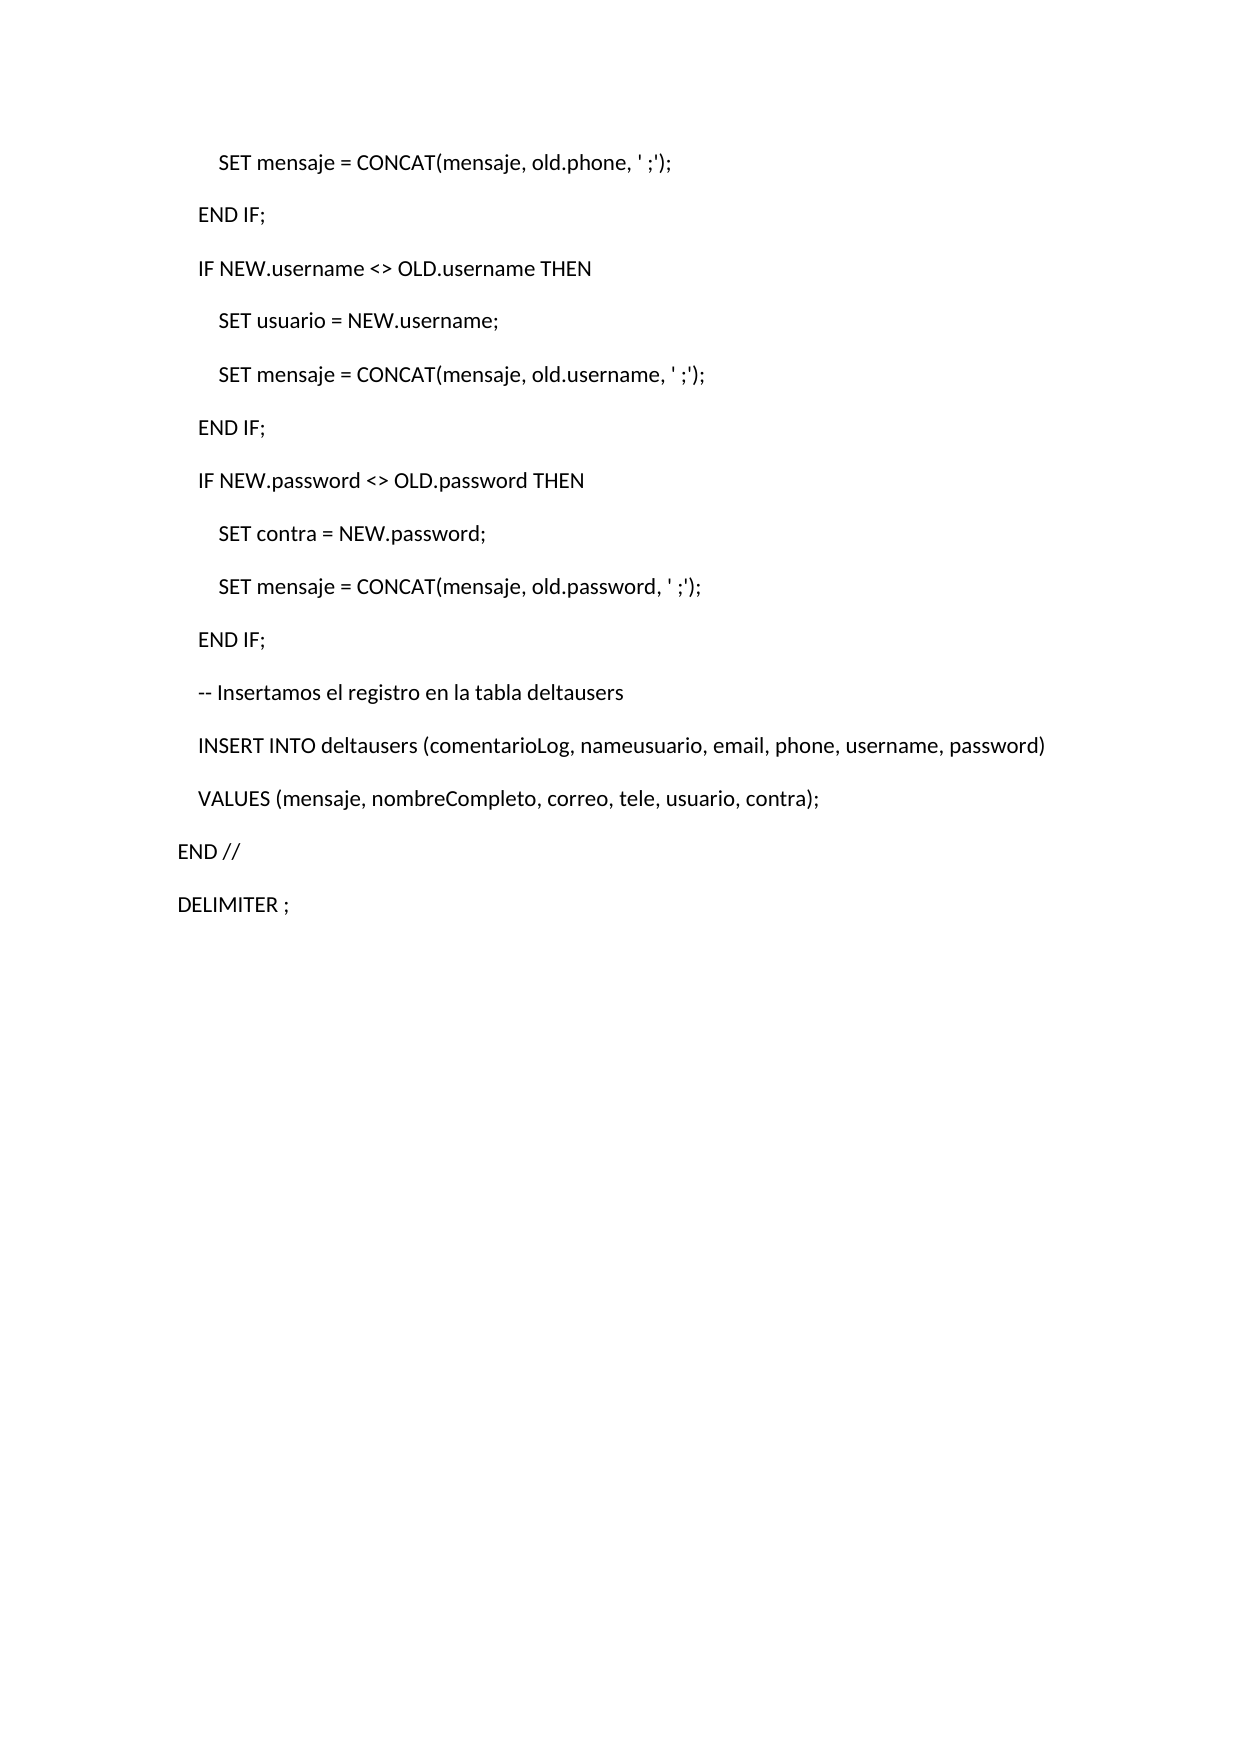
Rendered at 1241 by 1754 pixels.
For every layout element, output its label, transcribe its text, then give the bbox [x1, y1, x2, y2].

text SET contra = NEW.password; [177, 519, 1063, 547]
text END // [177, 837, 1063, 865]
text SET mensaje = CONCAT(mensaje, old.phone, ' ;'); [177, 148, 1063, 176]
text IF NEW.password <> OLD.password THEN [177, 466, 1063, 494]
text SET usuario = NEW.username; [177, 307, 1063, 335]
text INSERT INTO deltausers (comentarioLog, nameusuario, email, phone, username, password) [177, 731, 1063, 759]
text END IF; [177, 413, 1063, 441]
text SET mensaje = CONCAT(mensaje, old.username, ' ;'); [177, 360, 1063, 388]
text END IF; [177, 625, 1063, 653]
text VALUES (mensaje, nombreCompleto, correo, tele, usuario, contra); [177, 784, 1063, 812]
text SET mensaje = CONCAT(mensaje, old.password, ' ;'); [177, 572, 1063, 600]
text IF NEW.username <> OLD.username THEN [177, 254, 1063, 282]
text END IF; [177, 201, 1063, 229]
text DELIMITER ; [177, 890, 1063, 918]
text -- Insertamos el registro en la tabla deltausers [177, 678, 1063, 706]
